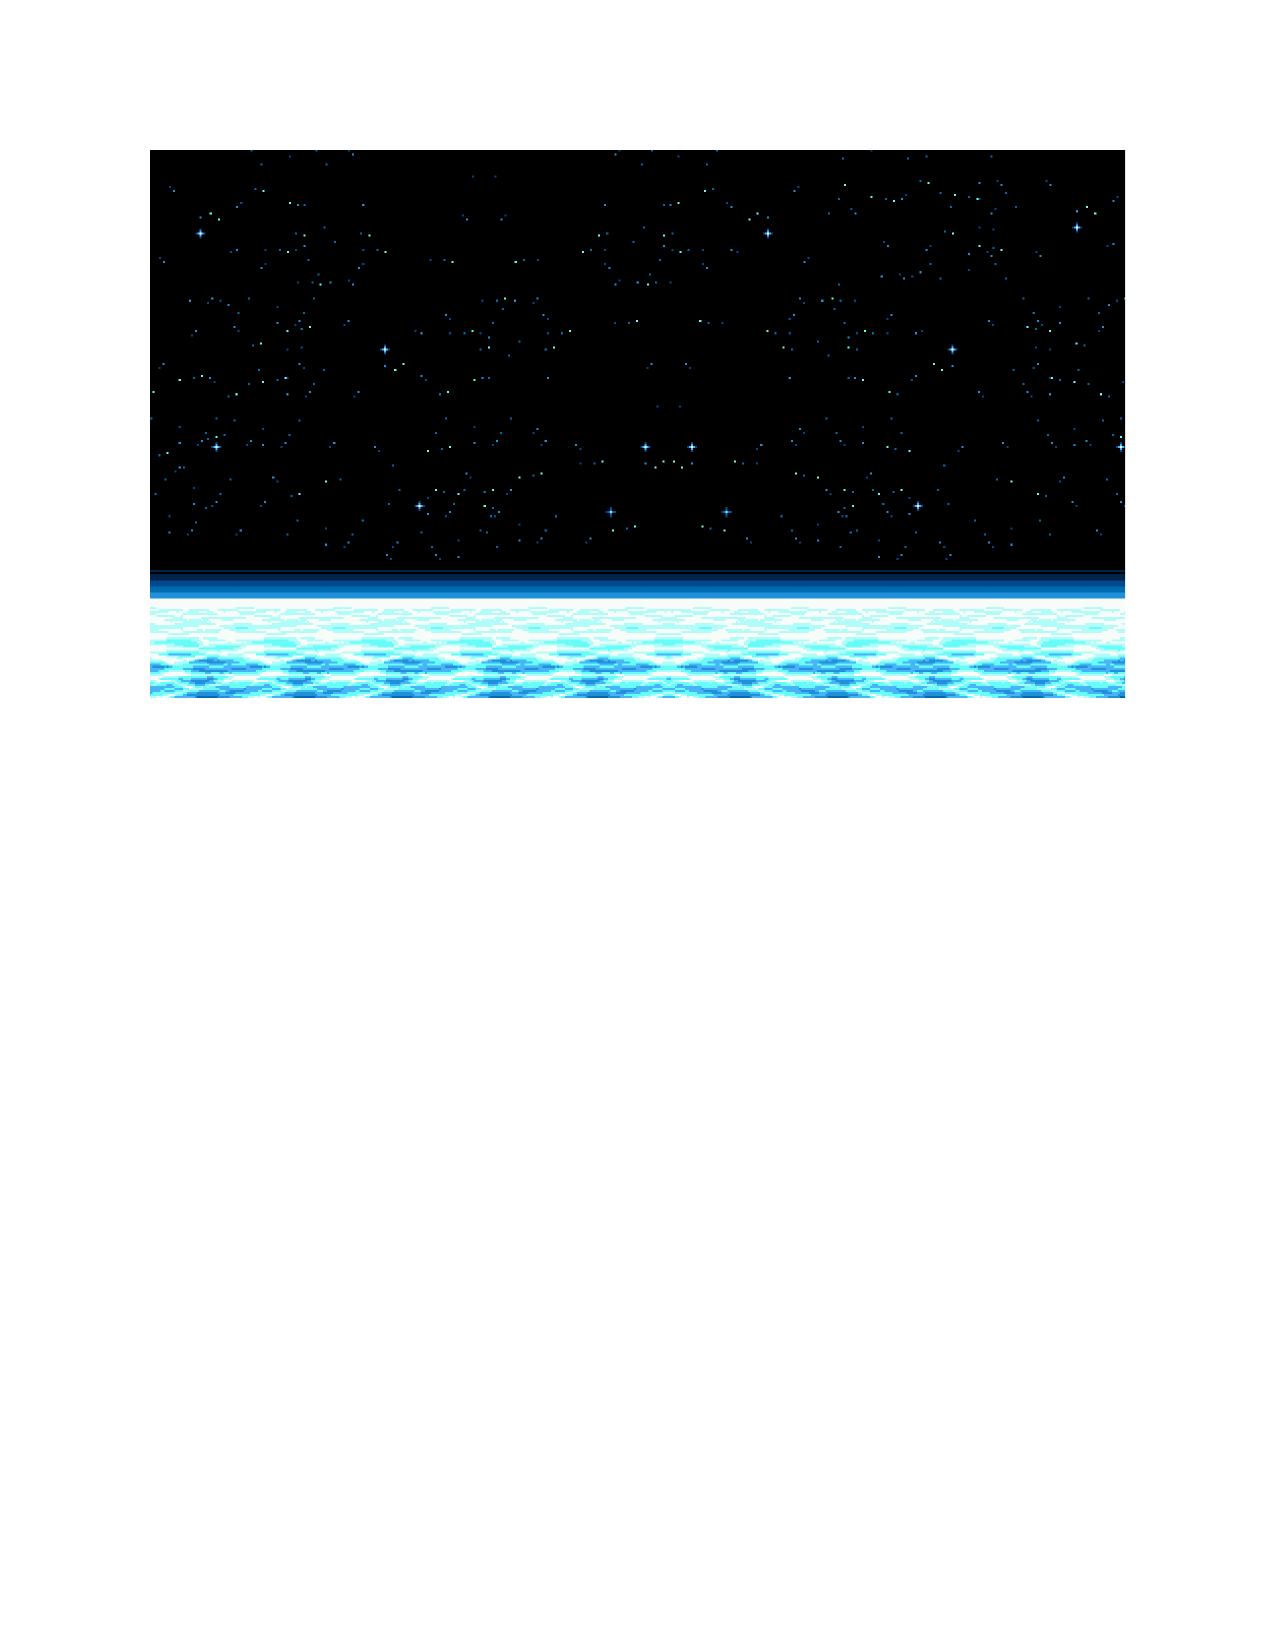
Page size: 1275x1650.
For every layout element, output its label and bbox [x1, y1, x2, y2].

picture [150, 150, 1125, 698]
